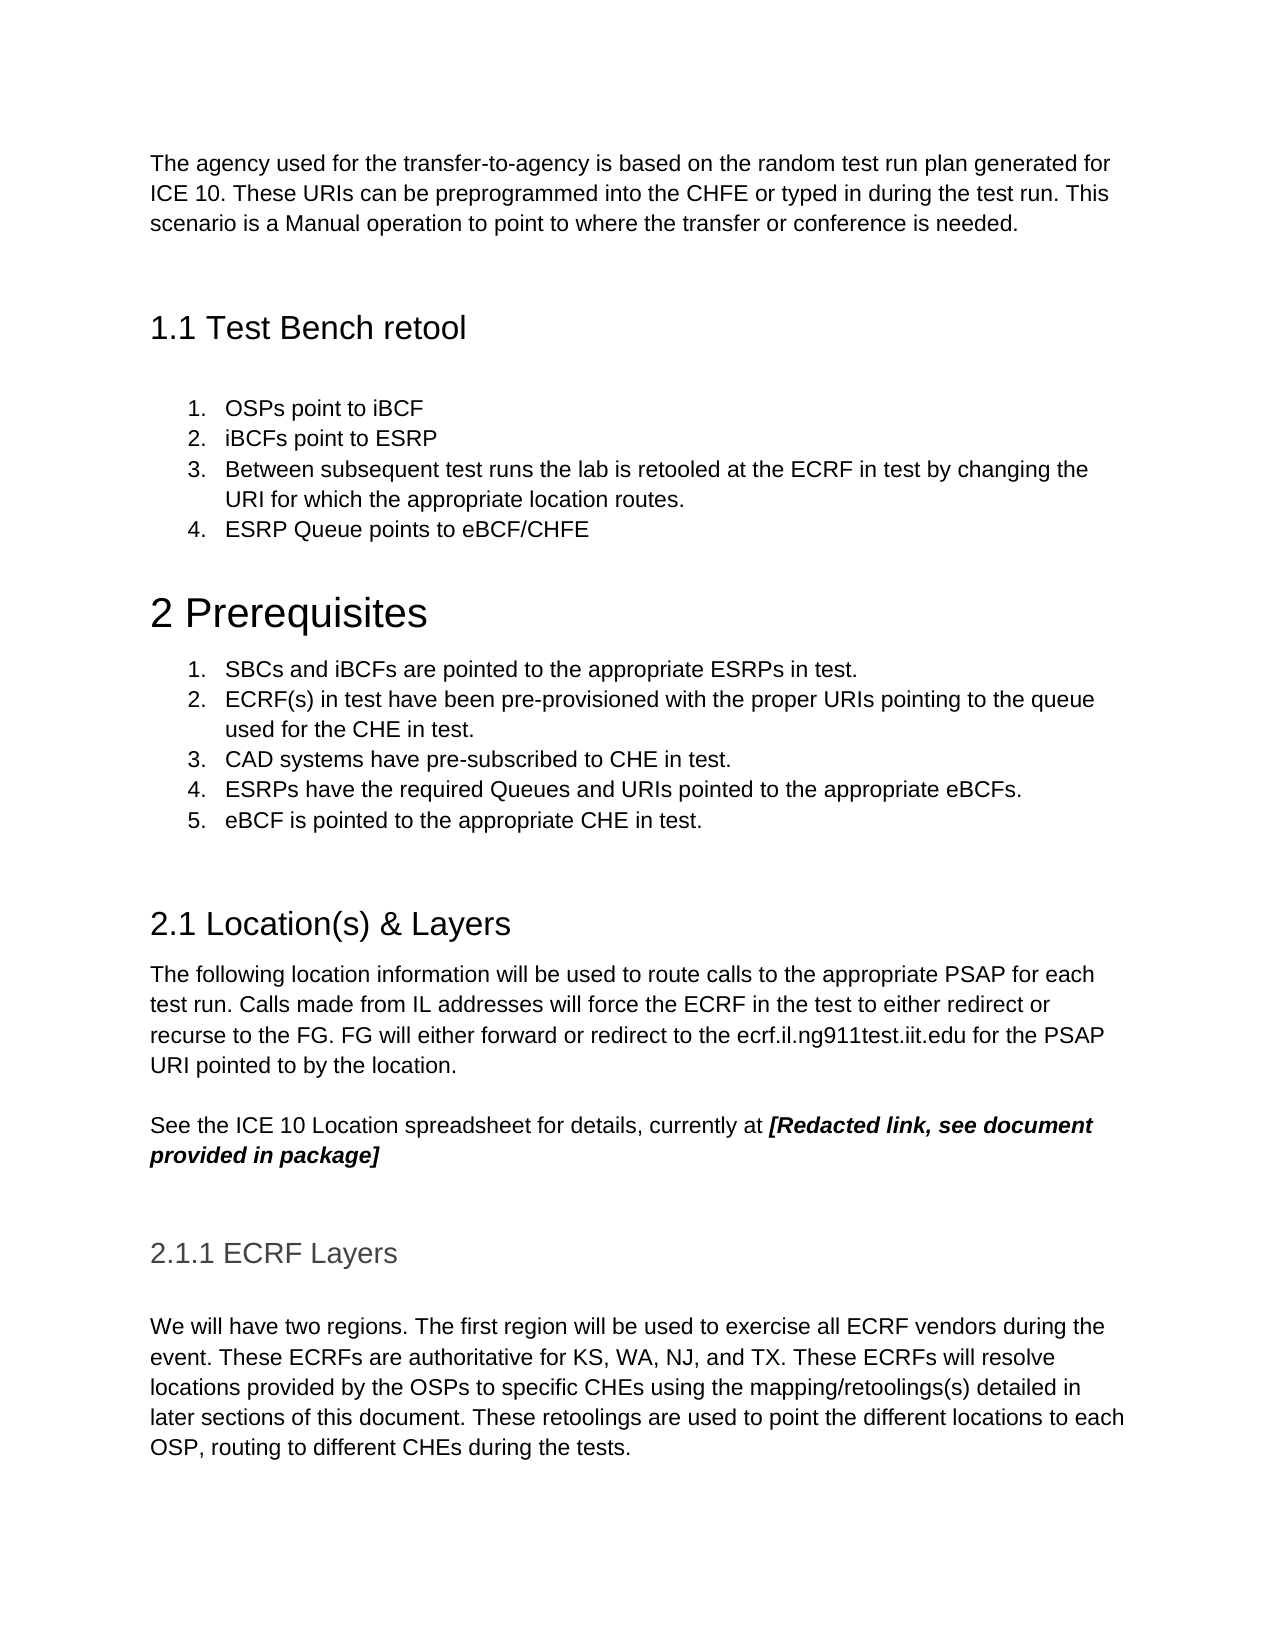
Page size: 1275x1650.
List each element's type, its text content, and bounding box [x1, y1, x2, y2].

subtitle 2.1 Location(s) & Layers [150, 904, 1125, 943]
list CAD systems have pre-subscribed to CHE in test. [187, 746, 1125, 772]
list OSPs point to iBCF [187, 395, 1125, 422]
list iBCFs point to ESRP [187, 425, 1125, 452]
subtitle 2.1.1 ECRF Layers [150, 1236, 1125, 1270]
subtitle 2 Prerequisites [150, 588, 1125, 636]
text We will have two regions. The first region will be used to exercise all ECRF vendors during the event. These ECRFs are authoritative for KS, WA, NJ, and TX. These ECRFs will resolve locations provided by the OSPs to specific CHEs using the mapping/retoolings(s) detailed in later sections of this document. These retoolings are used to point the different locations to each OSP, routing to different CHEs during the tests. [150, 1313, 1125, 1460]
list ESRP Queue points to eBCF/CHFE [187, 516, 1125, 542]
text See the ICE 10 Location spreadsheet for details, currently at [Redacted link, see document provided in package] [150, 1112, 1125, 1169]
list ECRF(s) in test have been pre-provisioned with the proper URIs pointing to the queue used for the CHE in test. [187, 686, 1125, 742]
subtitle 1.1 Test Bench retool [150, 308, 1125, 347]
text The following location information will be used to route calls to the appropriate PSAP for each test run. Calls made from IL addresses will force the ECRF in the test to either redirect or recurse to the FG. FG will either forward or redirect to the ecrf.il.ng911test.iit.edu for the PSAP URI pointed to by the location. [150, 961, 1125, 1078]
list ESRPs have the required Queues and URIs pointed to the appropriate eBCFs. [187, 776, 1125, 803]
list eBCF is pointed to the appropriate CHE in test. [187, 807, 1125, 833]
list SBCs and iBCFs are pointed to the appropriate ESRPs in test. [187, 656, 1125, 682]
text The agency used for the transfer-to-agency is based on the random test run plan generated for ICE 10. These URIs can be preprogrammed into the CHFE or typed in during the test run. This scenario is a Manual operation to point to where the transfer or conference is needed. [150, 150, 1125, 237]
list Between subsequent test runs the lab is retooled at the ECRF in test by changing the URI for which the appropriate location routes. [187, 456, 1125, 512]
